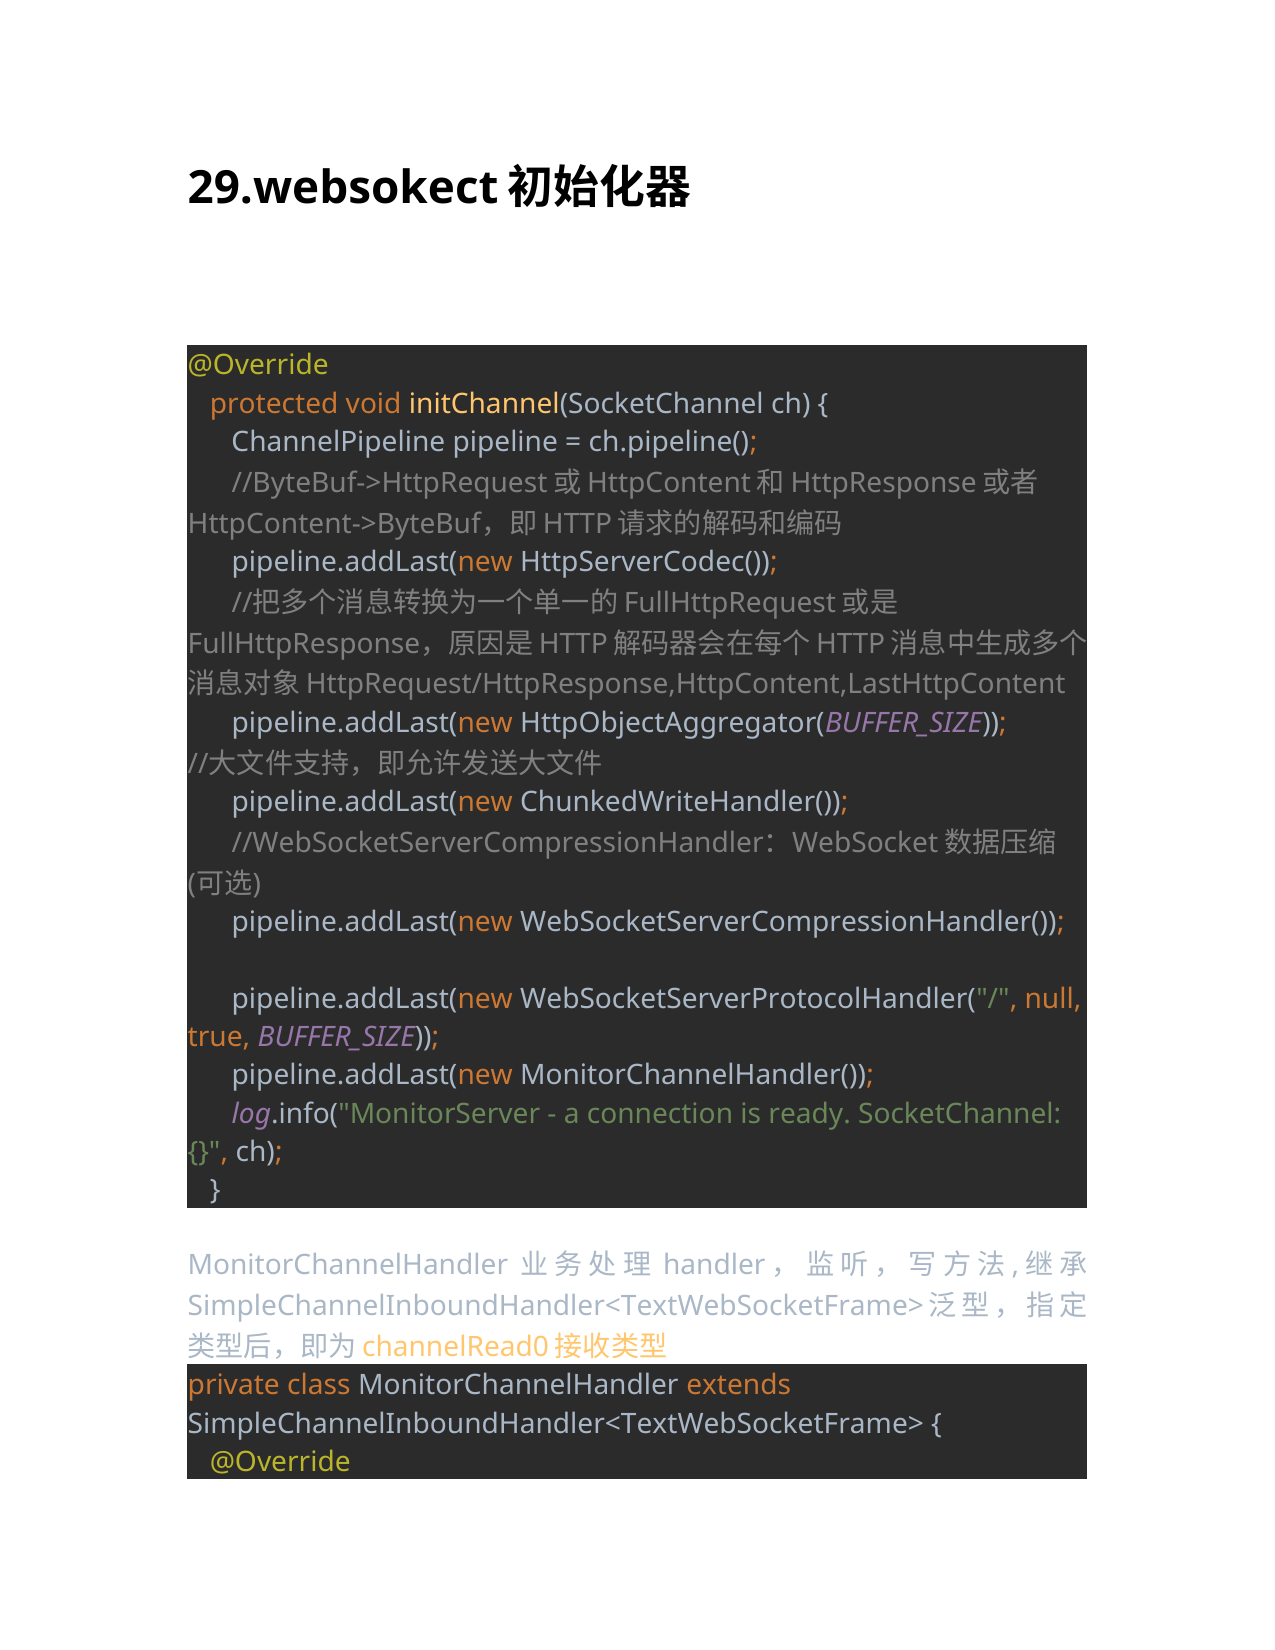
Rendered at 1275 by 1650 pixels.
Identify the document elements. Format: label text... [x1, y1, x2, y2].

text @Override protected void initChannel(SocketChannel ch) { ChannelPipeline pipeline = ch.pipeline(); //ByteBuf->HttpRequest或HttpContent和HttpResponse或者HttpContent->ByteBuf，即HTTP请求的解码和编码 pipeline.addLast(new HttpServerCodec()); //把多个消息转换为一个单一的FullHttpRequest或是FullHttpResponse，原因是HTTP解码器会在每个HTTP消息中生成多个消息对象HttpRequest/HttpResponse,HttpContent,LastHttpContent pipeline.addLast(new HttpObjectAggregator(BUFFER_SIZE)); //大文件支持，即允许发送大文件 pipeline.addLast(new ChunkedWriteHandler()); //WebSocketServerCompressionHandler：WebSocket数据压缩(可选) pipeline.addLast(new WebSocketServerCompressionHandler()); pipeline.addLast(new WebSocketServerProtocolHandler("/", null, true, BUFFER_SIZE)); pipeline.addLast(new MonitorChannelHandler()); log.info("MonitorServer - a connection is ready. SocketChannel:{}", ch); } [187, 345, 1087, 1208]
subtitle 29.websokect初始化器 [508, 150, 1087, 217]
text MonitorChannelHandler业务处理handler，监听，写方法,继承SimpleChannelInboundHandler<TextWebSocketFrame>泛型，指定类型后，即为channelRead0接收类型 [187, 1242, 1087, 1364]
subtitle 29.websokect初始化器 [187, 150, 508, 217]
